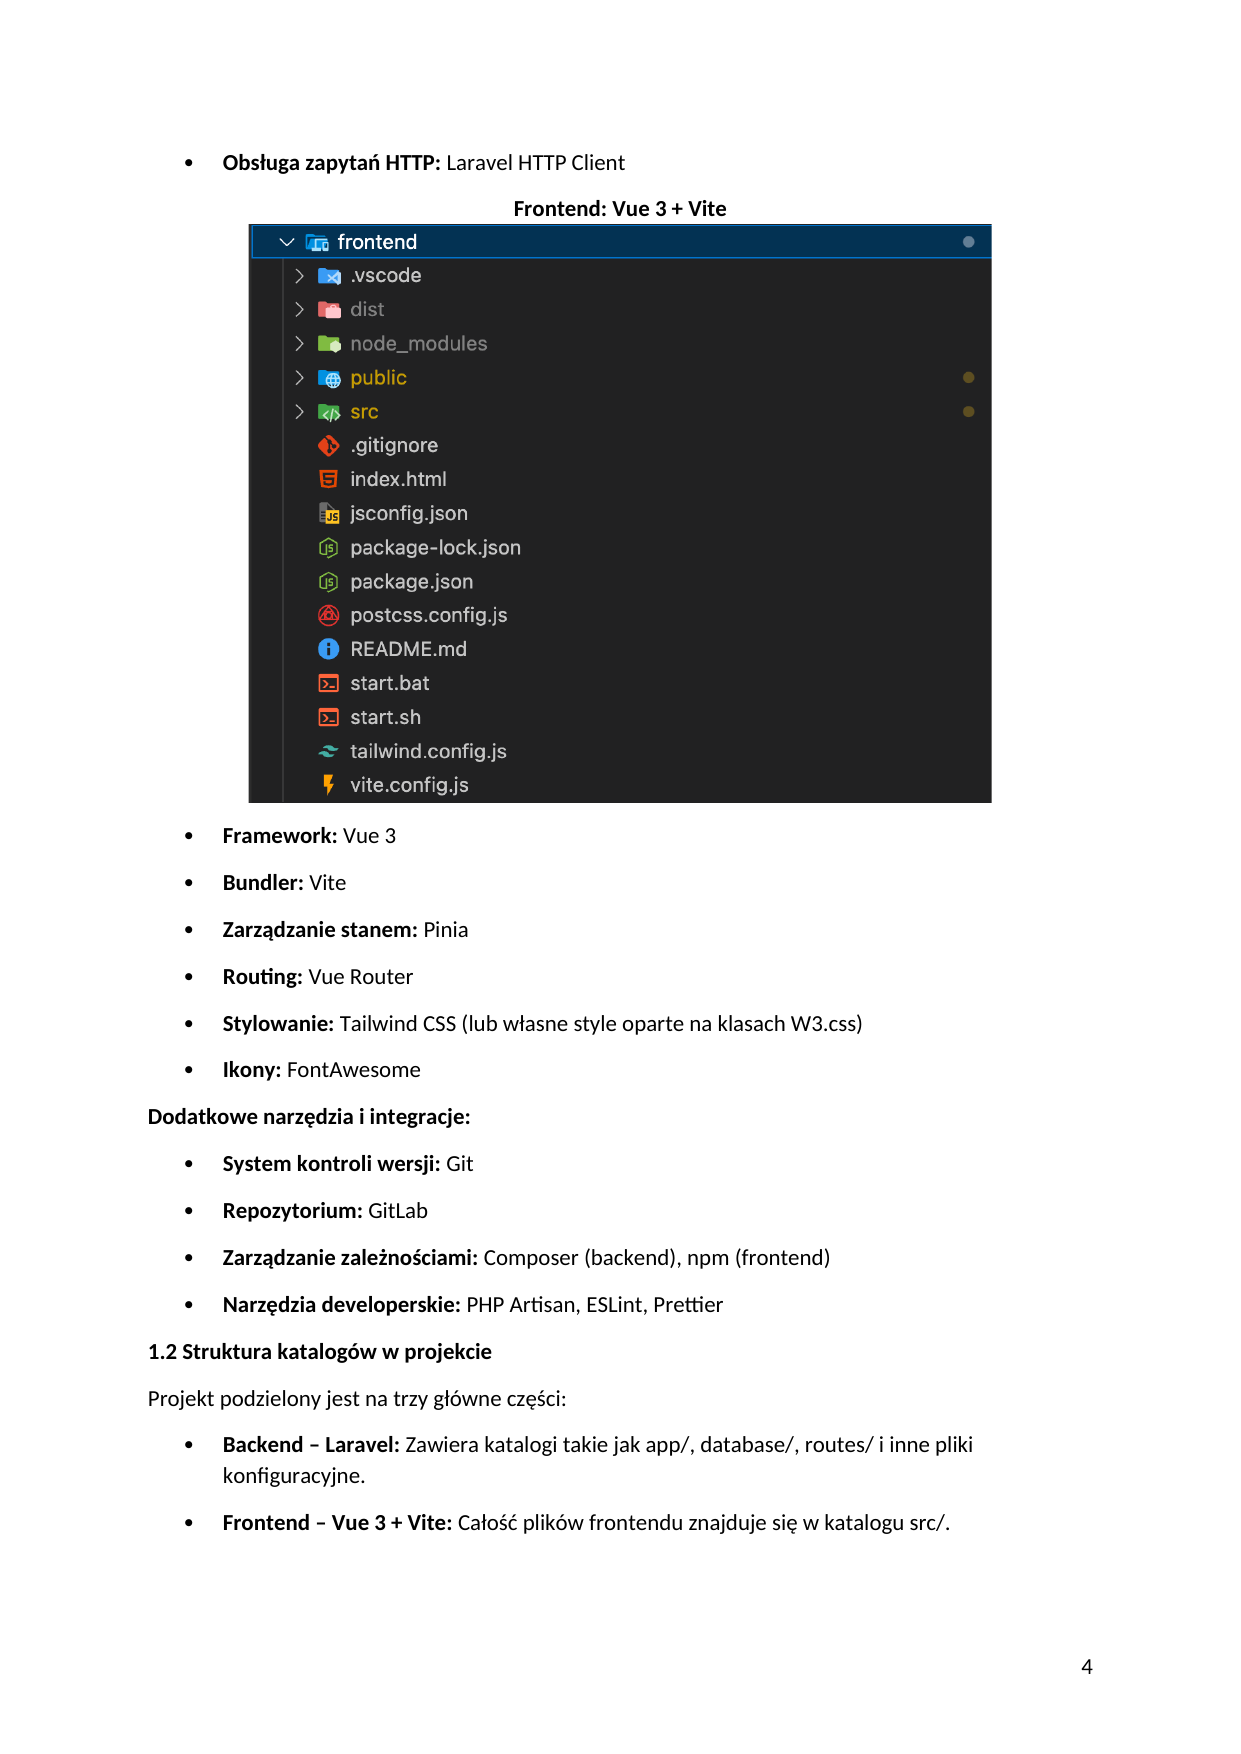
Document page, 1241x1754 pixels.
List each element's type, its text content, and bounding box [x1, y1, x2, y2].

list Zarządzanie stanem: Pinia [185, 915, 1093, 943]
text Projekt podzielony jest na trzy główne części: [148, 1384, 1093, 1412]
list Routing: Vue Router [185, 962, 1093, 990]
picture [248, 224, 992, 803]
list Narzędzia developerskie: PHP Artisan, ESLint, Prettier [185, 1290, 1093, 1318]
list Ikony: FontAwesome [185, 1056, 1093, 1084]
text Dodatkowe narzędzia i integracje: [148, 1102, 1093, 1131]
list Stylowanie: Tailwind CSS (lub własne style oparte na klasach W3.css) [185, 1009, 1093, 1037]
list Obsługa zapytań HTTP: Laravel HTTP Client [185, 148, 1093, 176]
text 1.2 Struktura katalogów w projekcie [148, 1337, 1093, 1365]
list Backend – Laravel: Zawiera katalogi takie jak app/, database/, routes/ i inne pliki konfiguracyjne. [185, 1431, 1093, 1489]
list Repozytorium: GitLab [185, 1196, 1093, 1224]
list Zarządzanie zależnościami: Composer (backend), npm (frontend) [185, 1243, 1093, 1271]
list System kontroli wersji: Git [185, 1149, 1093, 1177]
list Bundler: Vite [185, 868, 1093, 896]
list Framework: Vue 3 [185, 821, 1093, 849]
list Frontend – Vue 3 + Vite: Całość plików frontendu znajduje się w katalogu src/. [185, 1508, 1093, 1536]
